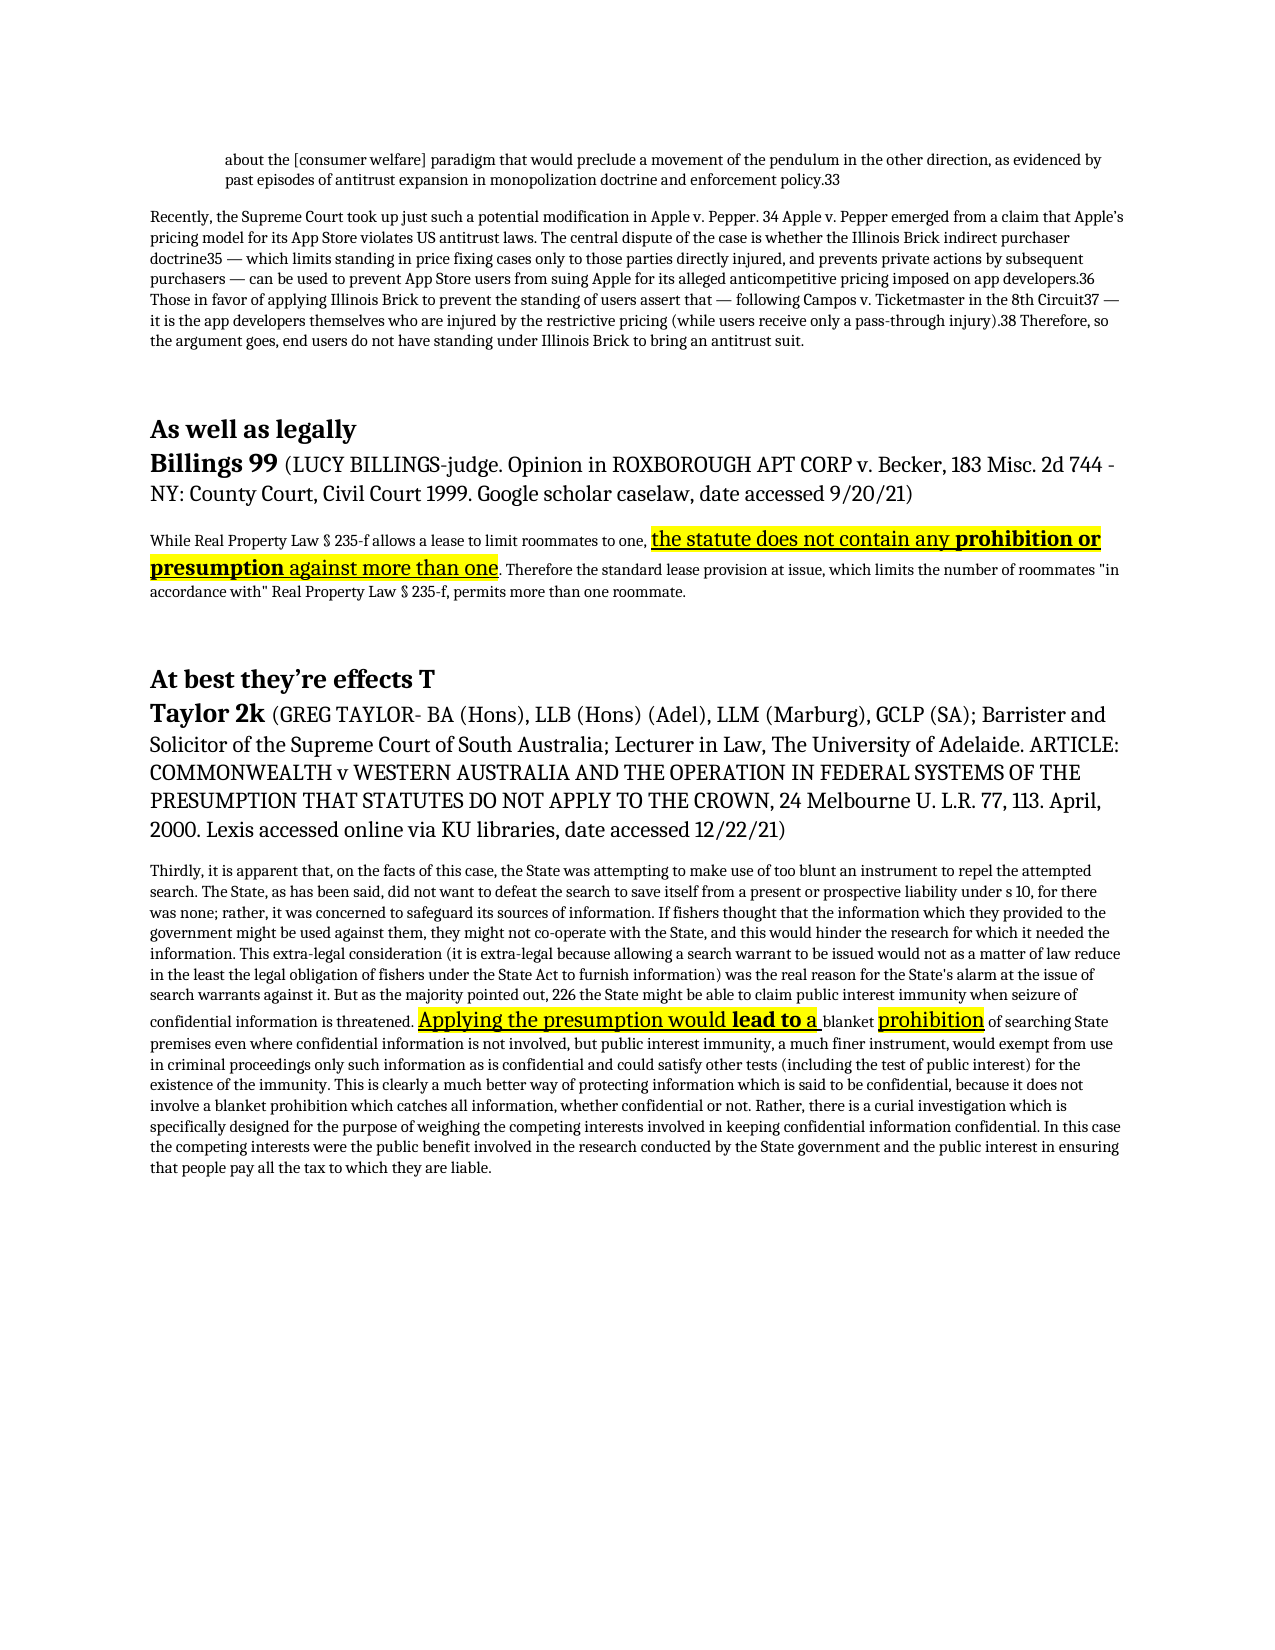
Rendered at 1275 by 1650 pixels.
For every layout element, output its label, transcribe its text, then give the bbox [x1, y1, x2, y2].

subtitle At best they’re effects T [150, 664, 1125, 696]
text While Real Property Law § 235-f allows a lease to limit roommates to one, the statute does not contain any prohibition or presumption against more than one. Therefore the standard lease provision at issue, which limits the number of roommates "in accordance with" Real Property Law § 235-f, permits more than one roommate. [150, 526, 1125, 601]
text Thirdly, it is apparent that, on the facts of this case, the State was attempting to make use of too blunt an instrument to repel the attempted search. The State, as has been said, did not want to defeat the search to save itself from a present or prospective liability under s 10, for there was none; rather, it was concerned to safeguard its sources of information. If fishers thought that the information which they provided to the government might be used against them, they might not co-operate with the State, and this would hinder the research for which it needed the information. This extra-legal consideration (it is extra-legal because allowing a search warrant to be issued would not as a matter of law reduce in the least the legal obligation of fishers under the State Act to furnish information) was the real reason for the State's alarm at the issue of search warrants against it. But as the majority pointed out, 226 the State might be able to claim public interest immunity when seizure of confidential information is threatened. Applying the presumption would lead to a blanket prohibition of searching State premises even where confidential information is not involved, but public interest immunity, a much finer instrument, would exempt from use in criminal proceedings only such information as is confidential and could satisfy other tests (including the test of public interest) for the existence of the immunity. This is clearly a much better way of protecting information which is said to be confidential, because it does not involve a blanket prohibition which catches all information, whether confidential or not. Rather, there is a curial investigation which is specifically designed for the purpose of weighing the competing interests involved in keeping confidential information confidential. In this case the competing interests were the public benefit involved in the research conducted by the State government and the public interest in ensuring that people pay all the tax to which they are liable. [150, 862, 1125, 1177]
subtitle As well as legally [150, 414, 1125, 445]
text Billings 99 (LUCY BILLINGS-judge. Opinion in ROXBOROUGH APT CORP v. Becker, 183 Misc. 2d 744 - NY: County Court, Civil Court 1999. Google scholar caselaw, date accessed 9/20/21) [150, 448, 1125, 507]
text Recently, the Supreme Court took up just such a potential modification in Apple v. Pepper. 34 Apple v. Pepper emerged from a claim that Apple’s pricing model for its App Store violates US antitrust laws. The central dispute of the case is whether the Illinois Brick indirect purchaser doctrine35 — which limits standing in price fixing cases only to those parties directly injured, and prevents private actions by subsequent purchasers — can be used to prevent App Store users from suing Apple for its alleged anticompetitive pricing imposed on app developers.36 Those in favor of applying Illinois Brick to prevent the standing of users assert that — following Campos v. Ticketmaster in the 8th Circuit37 — it is the app developers themselves who are injured by the restrictive pricing (while users receive only a pass-through injury).38 Therefore, so the argument goes, end users do not have standing under Illinois Brick to bring an antitrust suit. [150, 208, 1125, 351]
text Taylor 2k (GREG TAYLOR- BA (Hons), LLB (Hons) (Adel), LLM (Marburg), GCLP (SA); Barrister and Solicitor of the Supreme Court of South Australia; Lecturer in Law, The University of Adelaide. ARTICLE: COMMONWEALTH v WESTERN AUSTRALIA AND THE OPERATION IN FEDERAL SYSTEMS OF THE PRESUMPTION THAT STATUTES DO NOT APPLY TO THE CROWN, 24 Melbourne U. L.R. 77, 113. April, 2000. Lexis accessed online via KU libraries, date accessed 12/22/21) [150, 698, 1125, 843]
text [225, 150, 1125, 190]
